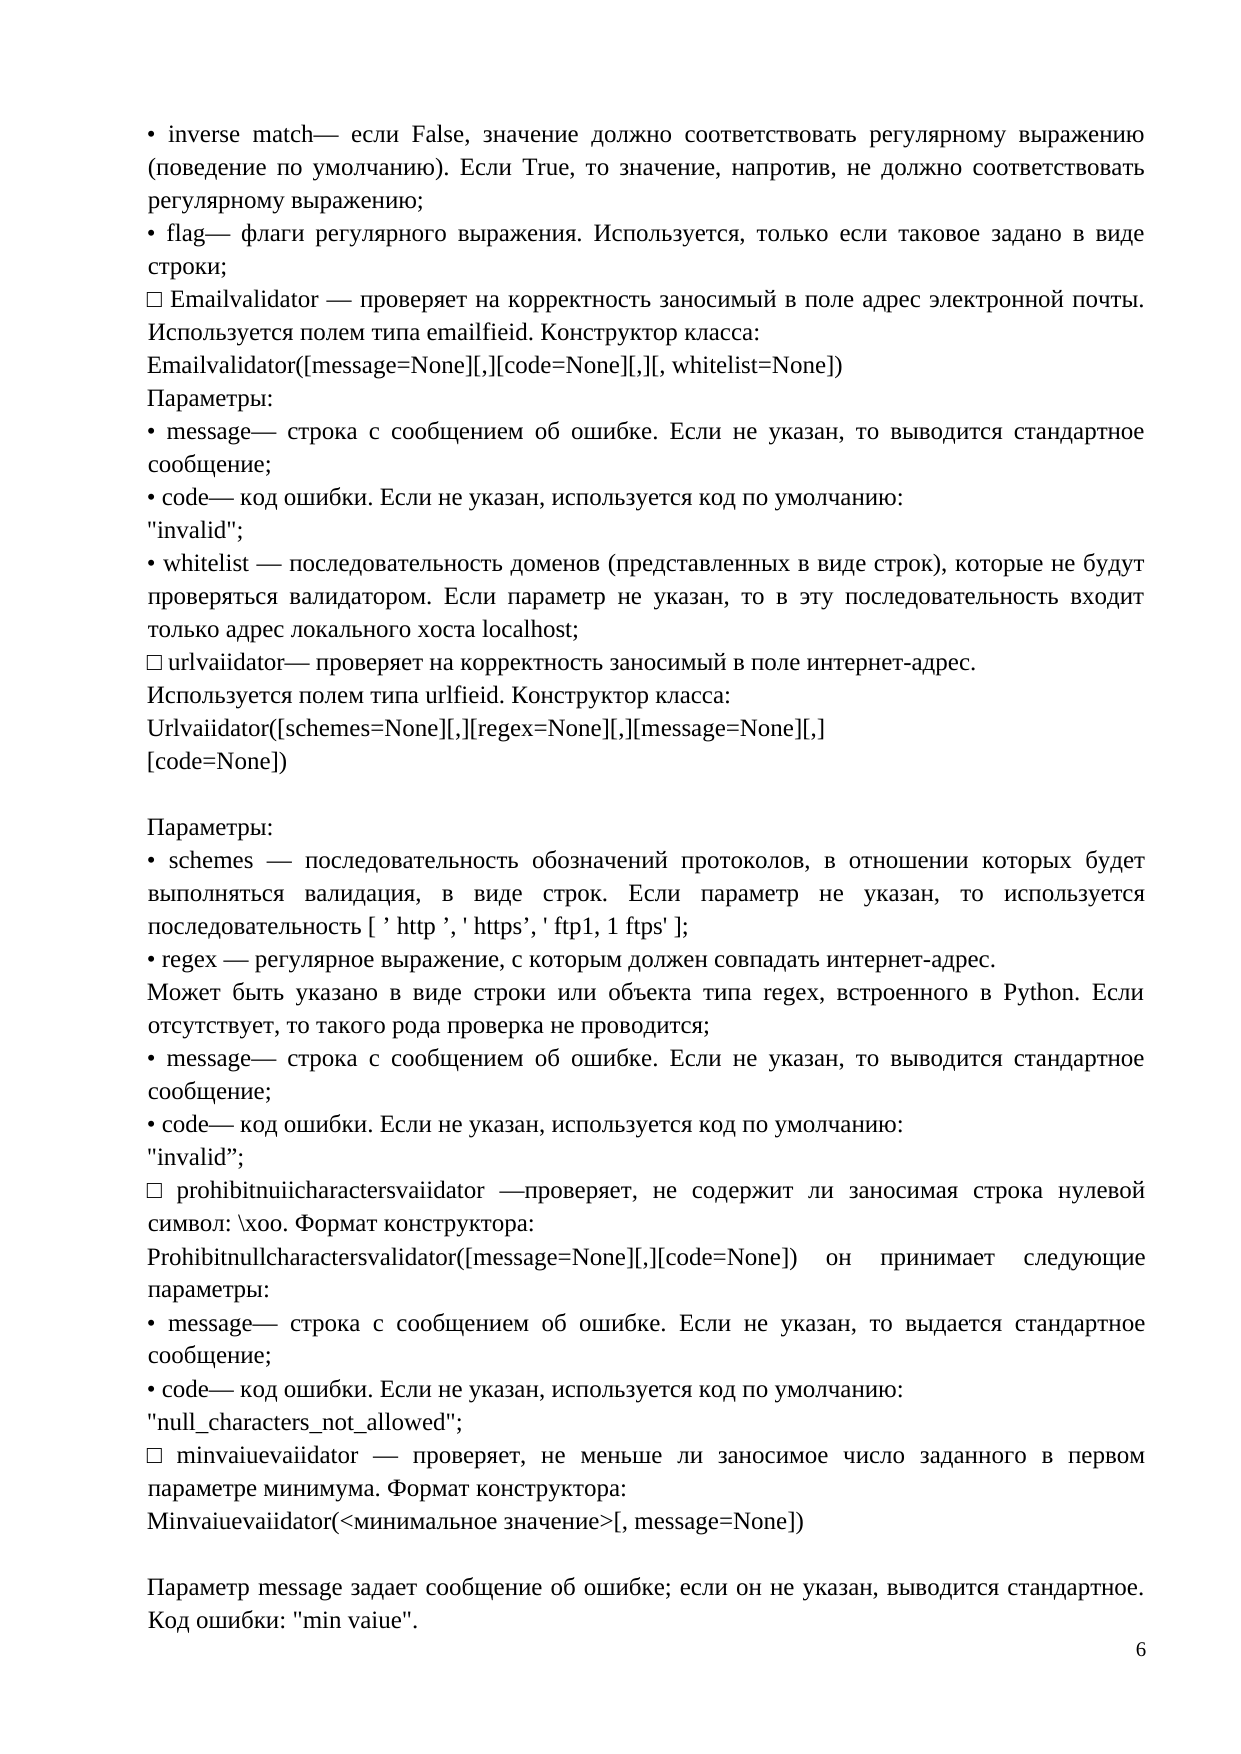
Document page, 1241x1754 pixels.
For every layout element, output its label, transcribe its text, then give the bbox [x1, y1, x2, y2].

text "invalid”; [147, 1142, 1146, 1171]
text • whitelist — последовательность доменов (представленных в виде строк), которые не будут проверяться валидатором. Если параметр не указан, то в эту последовательность входит только адрес локального хоста localhost; [147, 548, 1146, 643]
text Может быть указано в виде строки или объекта типа regex, встроенного в Python. Если отсутствует, то такого рода проверка не проводится; [147, 977, 1146, 1039]
text • schemes — последовательность обозначений протоколов, в отношении которых будет выполняться валидация, в виде строк. Если параметр не указан, то используется последовательность [ ’ http ’, ' https’, ' ftp1, 1 ftps' ]; [147, 845, 1146, 940]
text • code— код ошибки. Если не указан, используется код по умолчанию: [147, 1374, 1146, 1402]
text • inverse match— если False, значение должно соответствовать регулярному выражению (поведение по умолчанию). Если True, то значение, напротив, не должно соответствовать регулярному выражению; [147, 119, 1146, 214]
text Minvaiuevaiidator(<минимальное значение>[, message=None]) [147, 1506, 1146, 1534]
text [code=None]) [147, 746, 1146, 775]
text • message— строка с сообщением об ошибке. Если не указан, то выводится стандартное сообщение; [147, 416, 1146, 478]
text • code— код ошибки. Если не указан, используется код по умолчанию: [147, 482, 1146, 511]
text • flag— флаги регулярного выражения. Используется, только если таковое задано в виде строки; [147, 218, 1146, 280]
text Параметр message задает сообщение об ошибке; если он не указан, выводится стандартное. Код ошибки: "min vaiue". [147, 1572, 1146, 1633]
text Используется полем типа urlfieid. Конструктор класса: [147, 680, 1146, 709]
text Emailvalidator([message=None][,][code=None][,][, whitelist=None]) [147, 350, 1146, 379]
text • message— строка с сообщением об ошибке. Если не указан, то выдается стандартное сообщение; [147, 1308, 1146, 1369]
text □ prohibitnuiicharactersvaiidator —проверяет, не содержит ли заносимая строка нулевой символ: \хоо. Формат конструктора: [147, 1176, 1146, 1237]
text • message— строка с сообщением об ошибке. Если не указан, то выводится стандартное сообщение; [147, 1043, 1146, 1105]
text □ minvaiuevaiidator — проверяет, не меньше ли заносимое число заданного в первом параметре минимума. Формат конструктора: [147, 1440, 1146, 1501]
text • regex — регулярное выражение, с которым должен совпадать интернет-адрес. [147, 944, 1146, 973]
text Prohibitnullcharactersvalidator([message=None][,][code=None]) он принимает следующие параметры: [147, 1242, 1146, 1303]
text "null_characters_not_allowed"; [147, 1407, 1146, 1435]
text Параметры: [147, 812, 1146, 841]
text "invalid"; [147, 515, 1146, 544]
text • code— код ошибки. Если не указан, используется код по умолчанию: [147, 1109, 1146, 1138]
text Параметры: [147, 383, 1146, 412]
text □ Emailvalidator — проверяет на корректность заносимый в поле адрес электронной почты. Используется полем типа emailfieid. Конструктор класса: [147, 284, 1146, 346]
text Urlvaiidator([schemes=None][,][regex=None][,][message=None][,] [147, 713, 1146, 742]
text □ urlvaiidator— проверяет на корректность заносимый в поле интернет-адрес. [147, 647, 1146, 676]
